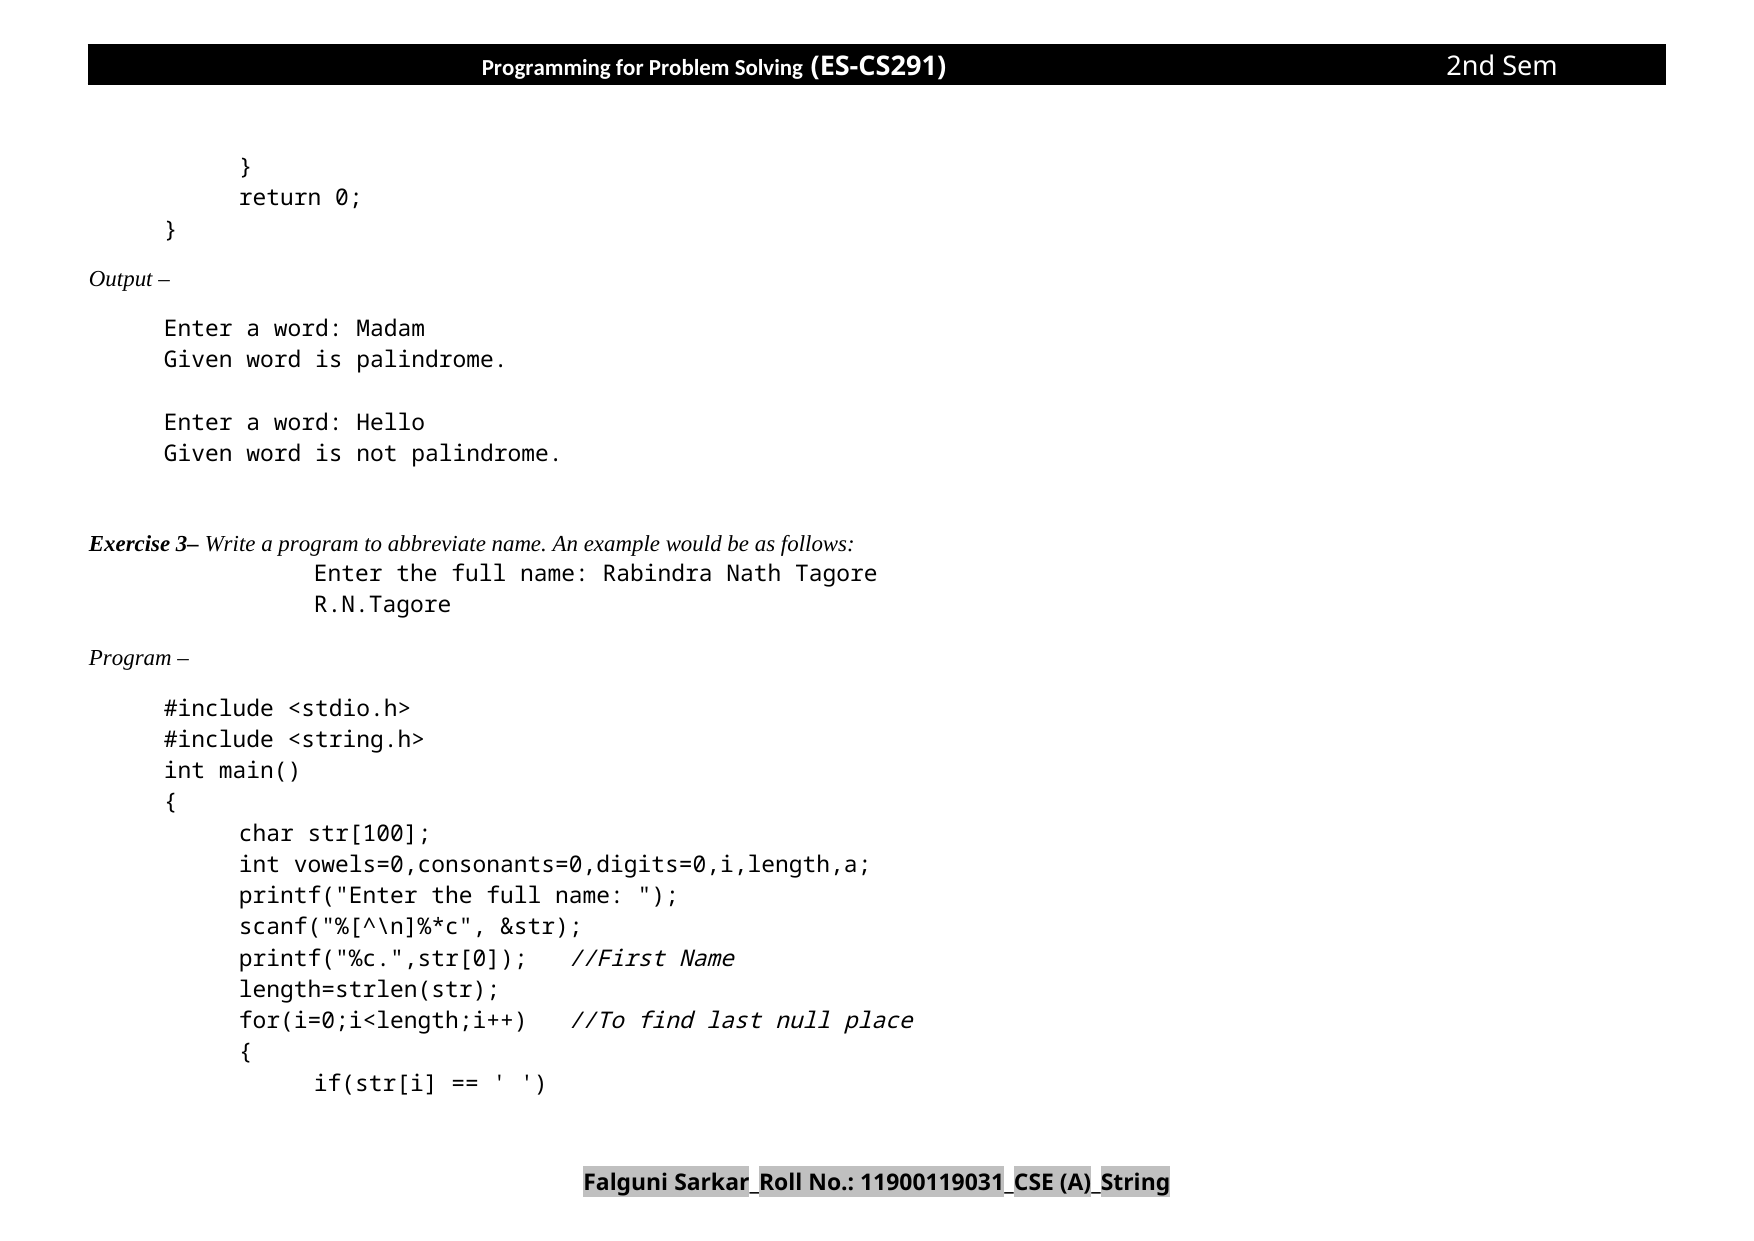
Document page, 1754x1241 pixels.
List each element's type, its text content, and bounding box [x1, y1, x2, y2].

text for(i=0;i<length;i++) //To find last null place [89, 1004, 1664, 1035]
text if(str[i] == ' ') [89, 1067, 1664, 1098]
text Output – [89, 264, 1664, 291]
text return 0; [89, 181, 1664, 212]
text length=strlen(str); [89, 973, 1664, 1004]
text #include <string.h> [89, 723, 1664, 754]
text Enter the full name: Rabindra Nath Tagore [89, 557, 1664, 588]
text scanf("%[^\n]%*c", &str); [89, 910, 1664, 942]
text Given word is not palindrome. [89, 437, 1664, 468]
text R.N.Tagore [239, 588, 1664, 619]
text Given word is palindrome. [89, 343, 1664, 374]
text } [89, 150, 1664, 181]
text { [89, 785, 1664, 817]
text #include <stdio.h> [89, 692, 1664, 723]
text int vowels=0,consonants=0,digits=0,i,length,a; [89, 848, 1664, 879]
text Enter a word: Madam [89, 312, 1664, 343]
text } [89, 212, 1664, 244]
text Exercise 3– Write a program to abbreviate name. An example would be as follows: [89, 531, 1664, 557]
text { [89, 1035, 1664, 1067]
text printf("Enter the full name: "); [89, 879, 1664, 910]
text printf("%c.",str[0]); //First Name [89, 942, 1664, 973]
text Enter a word: Hello [89, 406, 1664, 437]
text Program – [89, 644, 1664, 671]
text char str[100]; [89, 817, 1664, 848]
text int main() [89, 754, 1664, 785]
